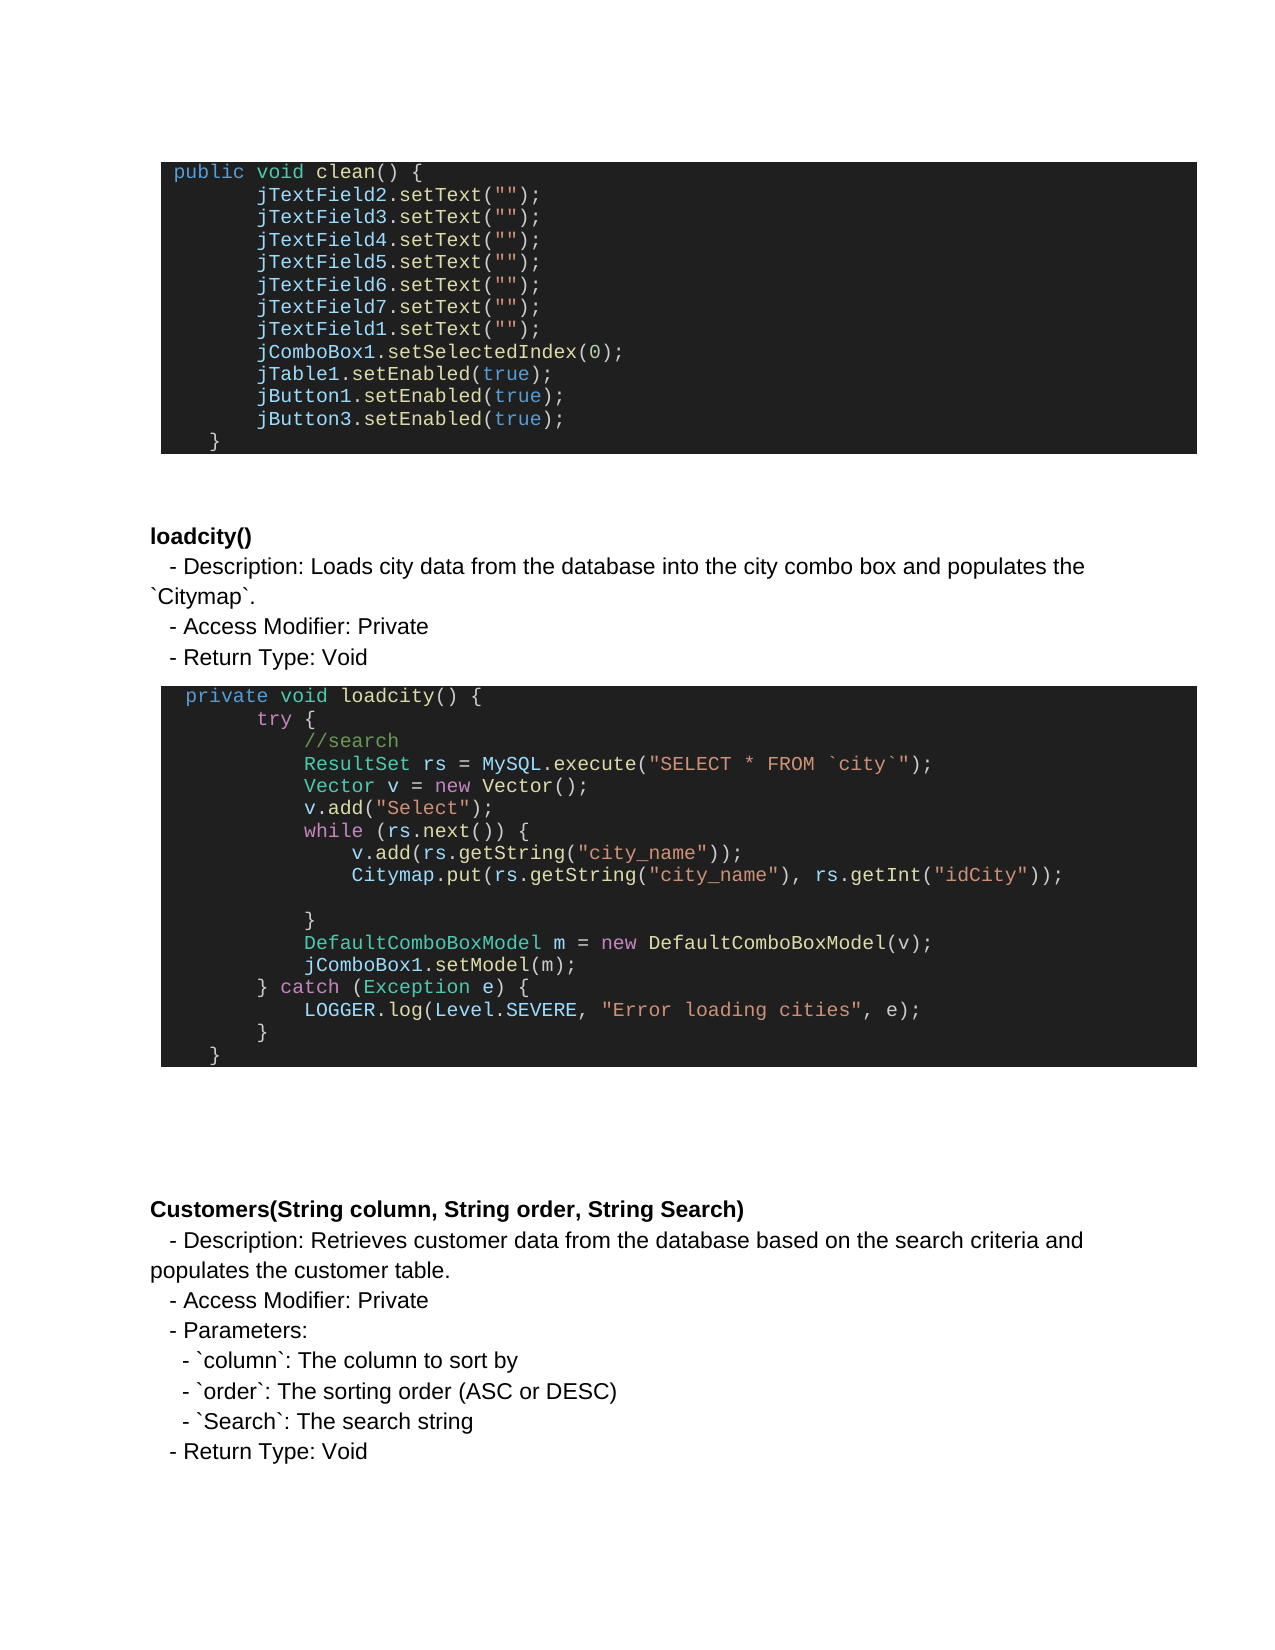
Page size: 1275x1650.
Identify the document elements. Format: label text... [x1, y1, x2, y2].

text - `Search`: The search string [150, 1408, 1125, 1434]
text - Access Modifier: Private [150, 613, 1125, 640]
table_header private void loadcity() { try { //search ResultSet rs = MySQL.execute("SELECT * FROM `city`"); Vector v = new Vector(); v.add("Select"); while (rs.next()) { v.add(rs.getString("city_name")); Citymap.put(rs.getString("city_name"), rs.getInt("idCity")); } DefaultComboBoxModel m = new DefaultComboBoxModel(v); jComboBox1.setModel(m); } catch (Exception e) { LOGGER.log(Level.SEVERE, "Error loading cities", e); } } [152, 676, 1206, 1104]
text - Return Type: Void [150, 643, 1125, 670]
text - Description: Loads city data from the database into the city combo box and populates the `Citymap`. [150, 553, 1125, 609]
text - `column`: The column to sort by [150, 1347, 1125, 1374]
text loadcity() [150, 523, 1125, 549]
text - Description: Retrieves customer data from the database based on the search criteria and populates the customer table. [150, 1227, 1125, 1283]
table_header public void clean() { jTextField2.setText(""); jTextField3.setText(""); jTextField4.setText(""); jTextField5.setText(""); jTextField6.setText(""); jTextField7.setText(""); jTextField1.setText(""); jComboBox1.setSelectedIndex(0); jTable1.setEnabled(true); jButton1.setEnabled(true); jButton3.setEnabled(true); } [152, 152, 1206, 490]
text - Return Type: Void [150, 1438, 1125, 1464]
text Customers(String column, String order, String Search) [150, 1196, 1125, 1223]
text - `order`: The sorting order (ASC or DESC) [150, 1378, 1125, 1404]
text - Parameters: [150, 1317, 1125, 1344]
text - Access Modifier: Private [150, 1287, 1125, 1313]
